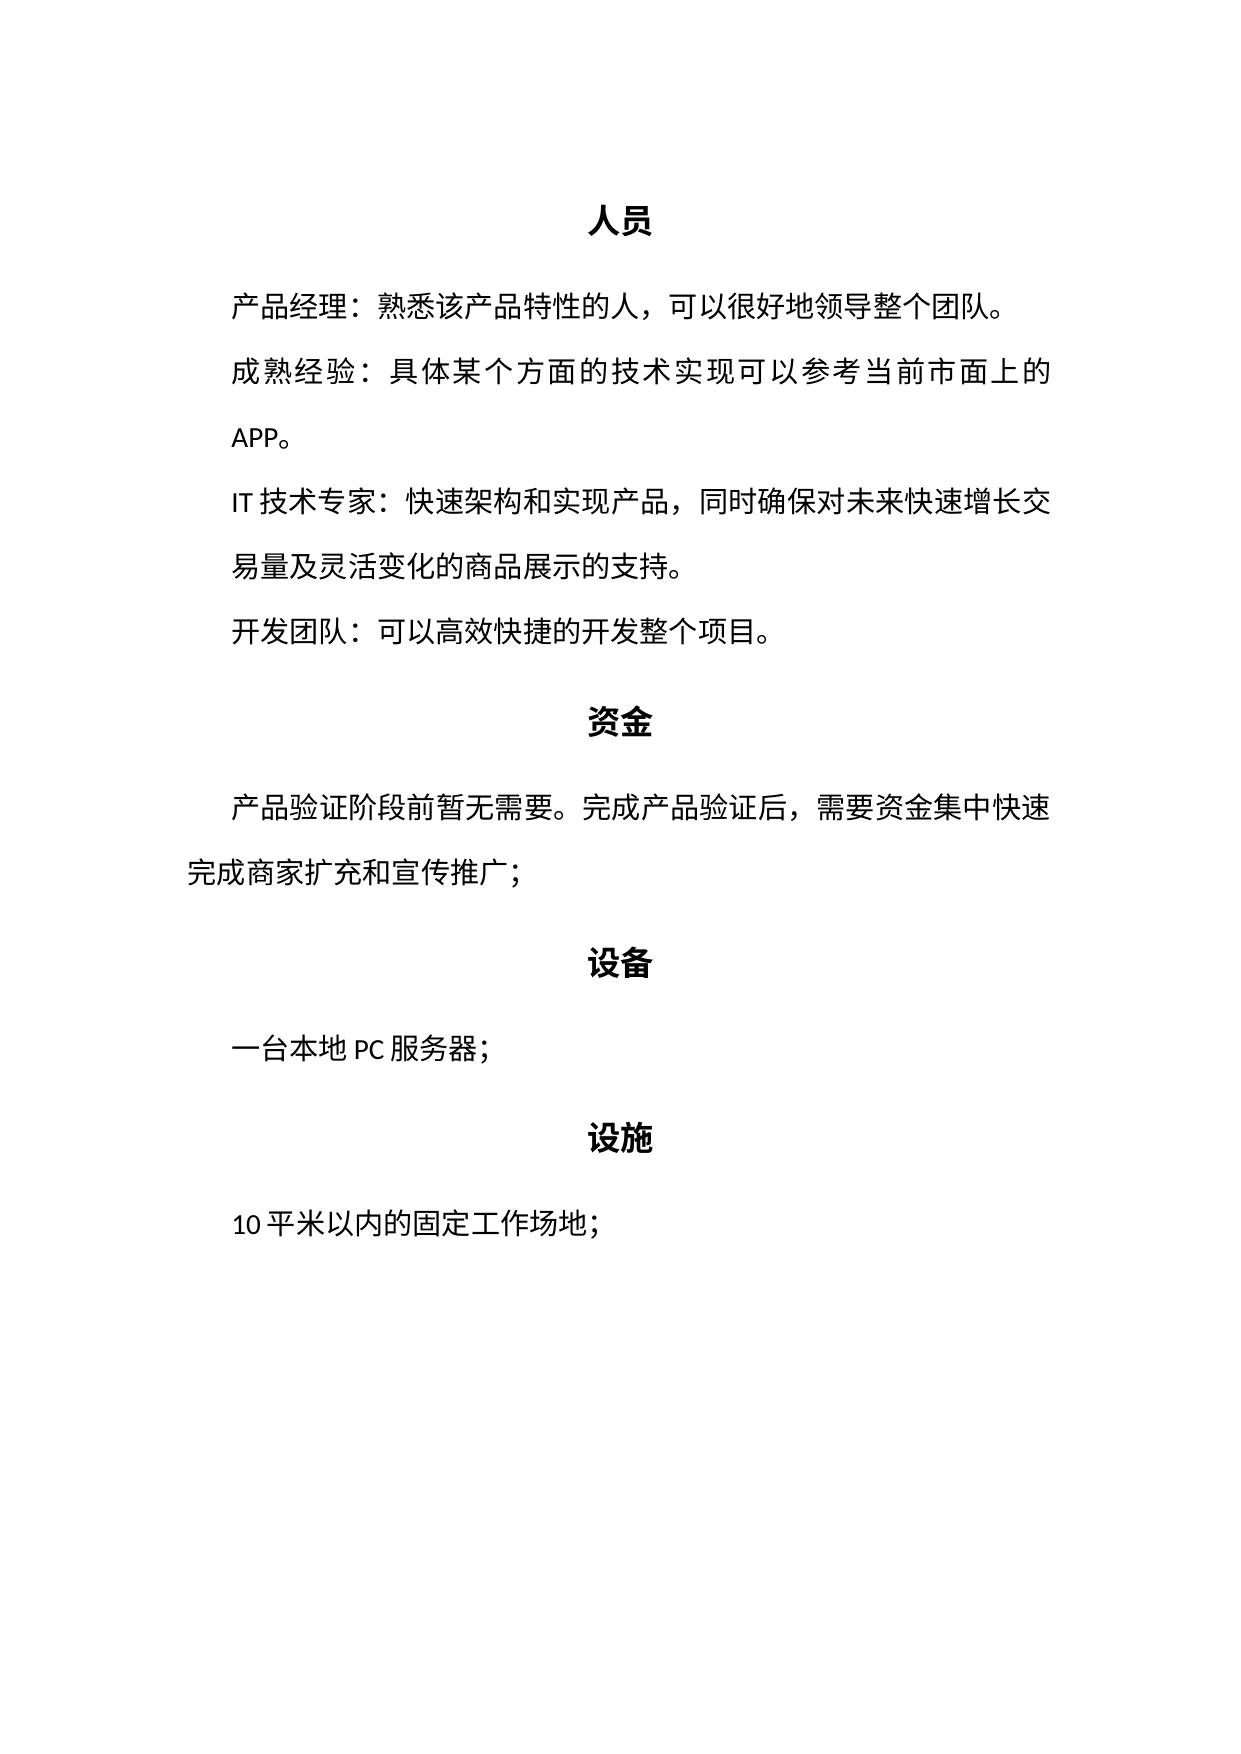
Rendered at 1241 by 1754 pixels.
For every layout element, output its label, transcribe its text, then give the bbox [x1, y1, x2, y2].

text 成熟经验：具体某个方面的技术实现可以参考当前市面上的APP。 [231, 338, 1053, 468]
subtitle 资金 [187, 688, 1053, 753]
text 10平米以内的固定工作场地； [187, 1189, 1053, 1254]
subtitle 设备 [187, 928, 1053, 993]
text IT技术专家：快速架构和实现产品，同时确保对未来快速增长交易量及灵活变化的商品展示的支持。 [231, 468, 1053, 598]
text 产品经理：熟悉该产品特性的人，可以很好地领导整个团队。 [231, 273, 1053, 338]
text 产品验证阶段前暂无需要。完成产品验证后，需要资金集中快速完成商家扩充和宣传推广； [187, 773, 1053, 903]
text 开发团队：可以高效快捷的开发整个项目。 [231, 598, 1053, 663]
text 一台本地PC服务器； [187, 1014, 1053, 1079]
subtitle 设施 [187, 1104, 1053, 1169]
subtitle 人员 [187, 187, 1053, 252]
